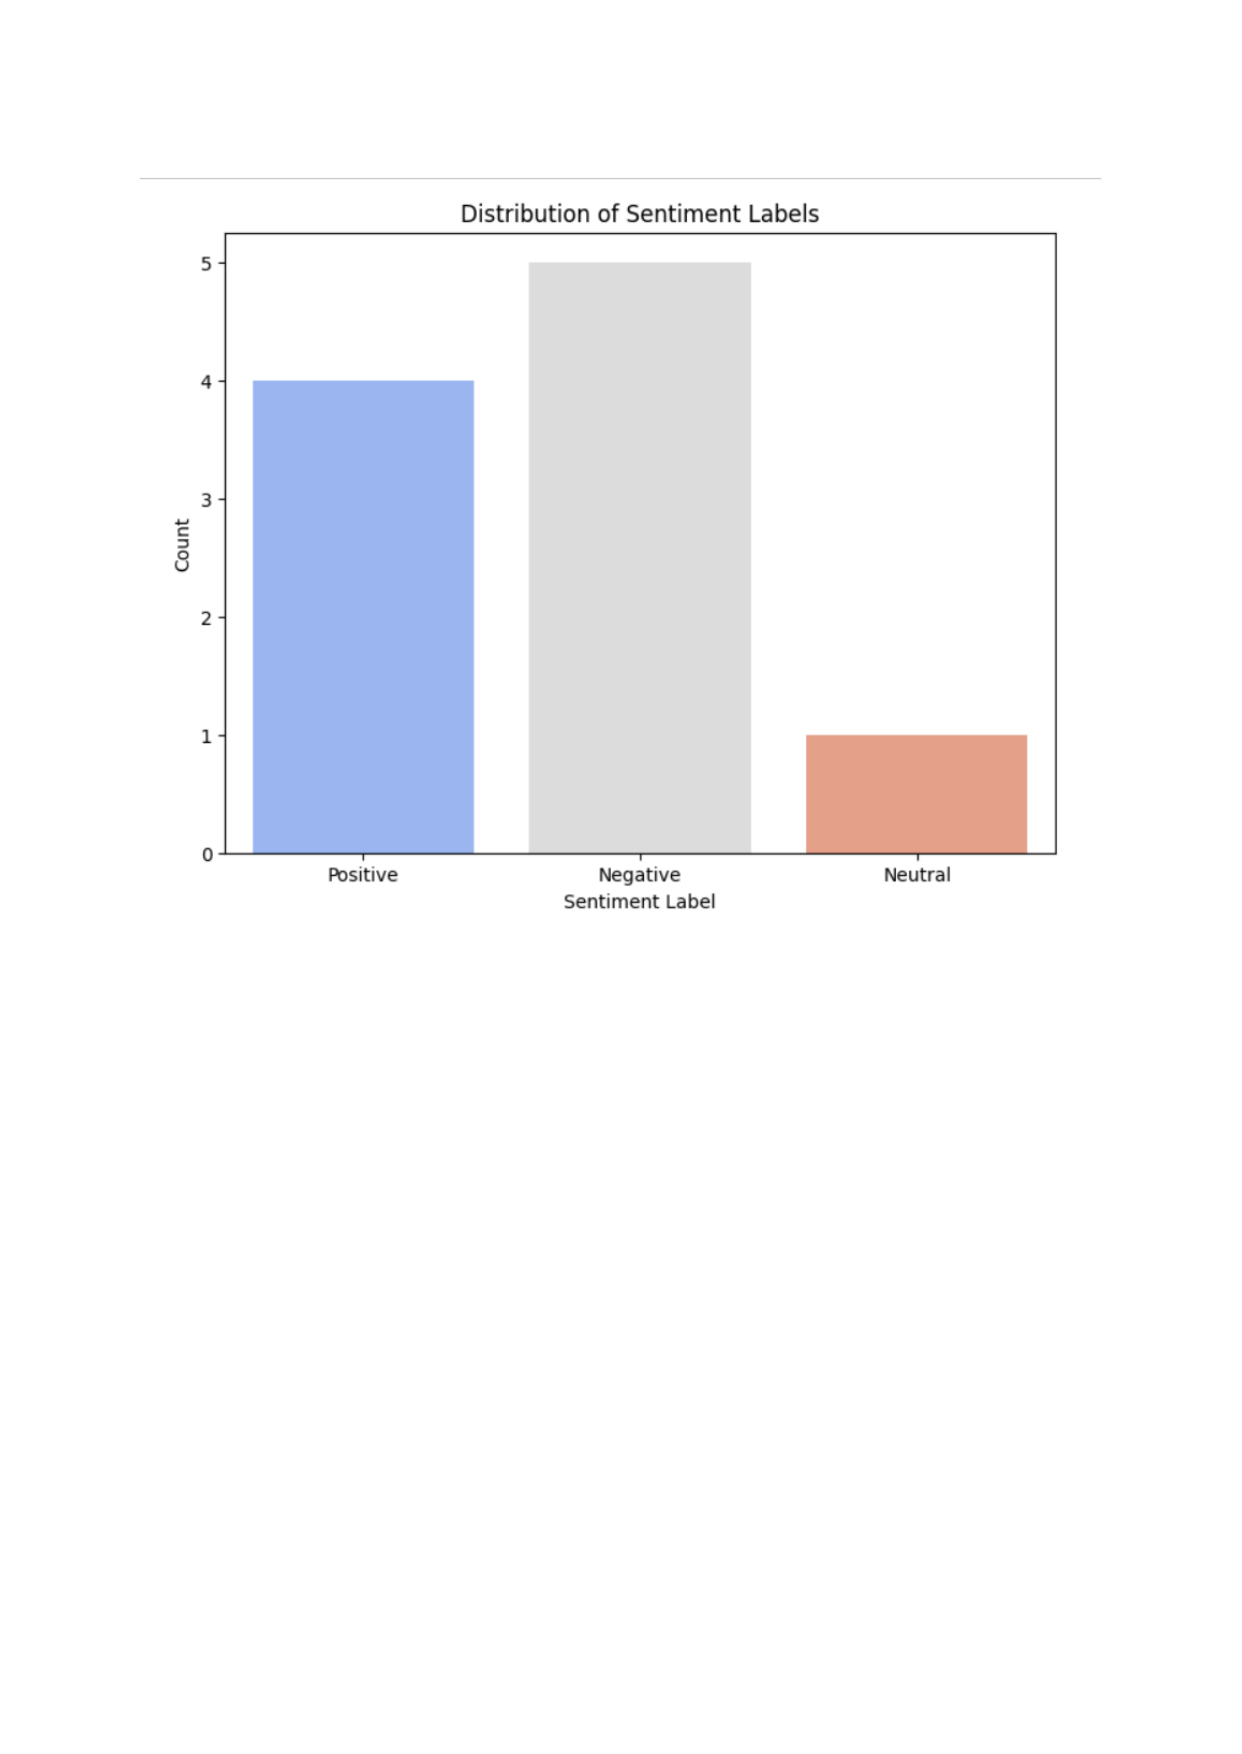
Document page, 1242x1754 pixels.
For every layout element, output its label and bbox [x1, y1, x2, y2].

picture [139, 177, 1102, 933]
